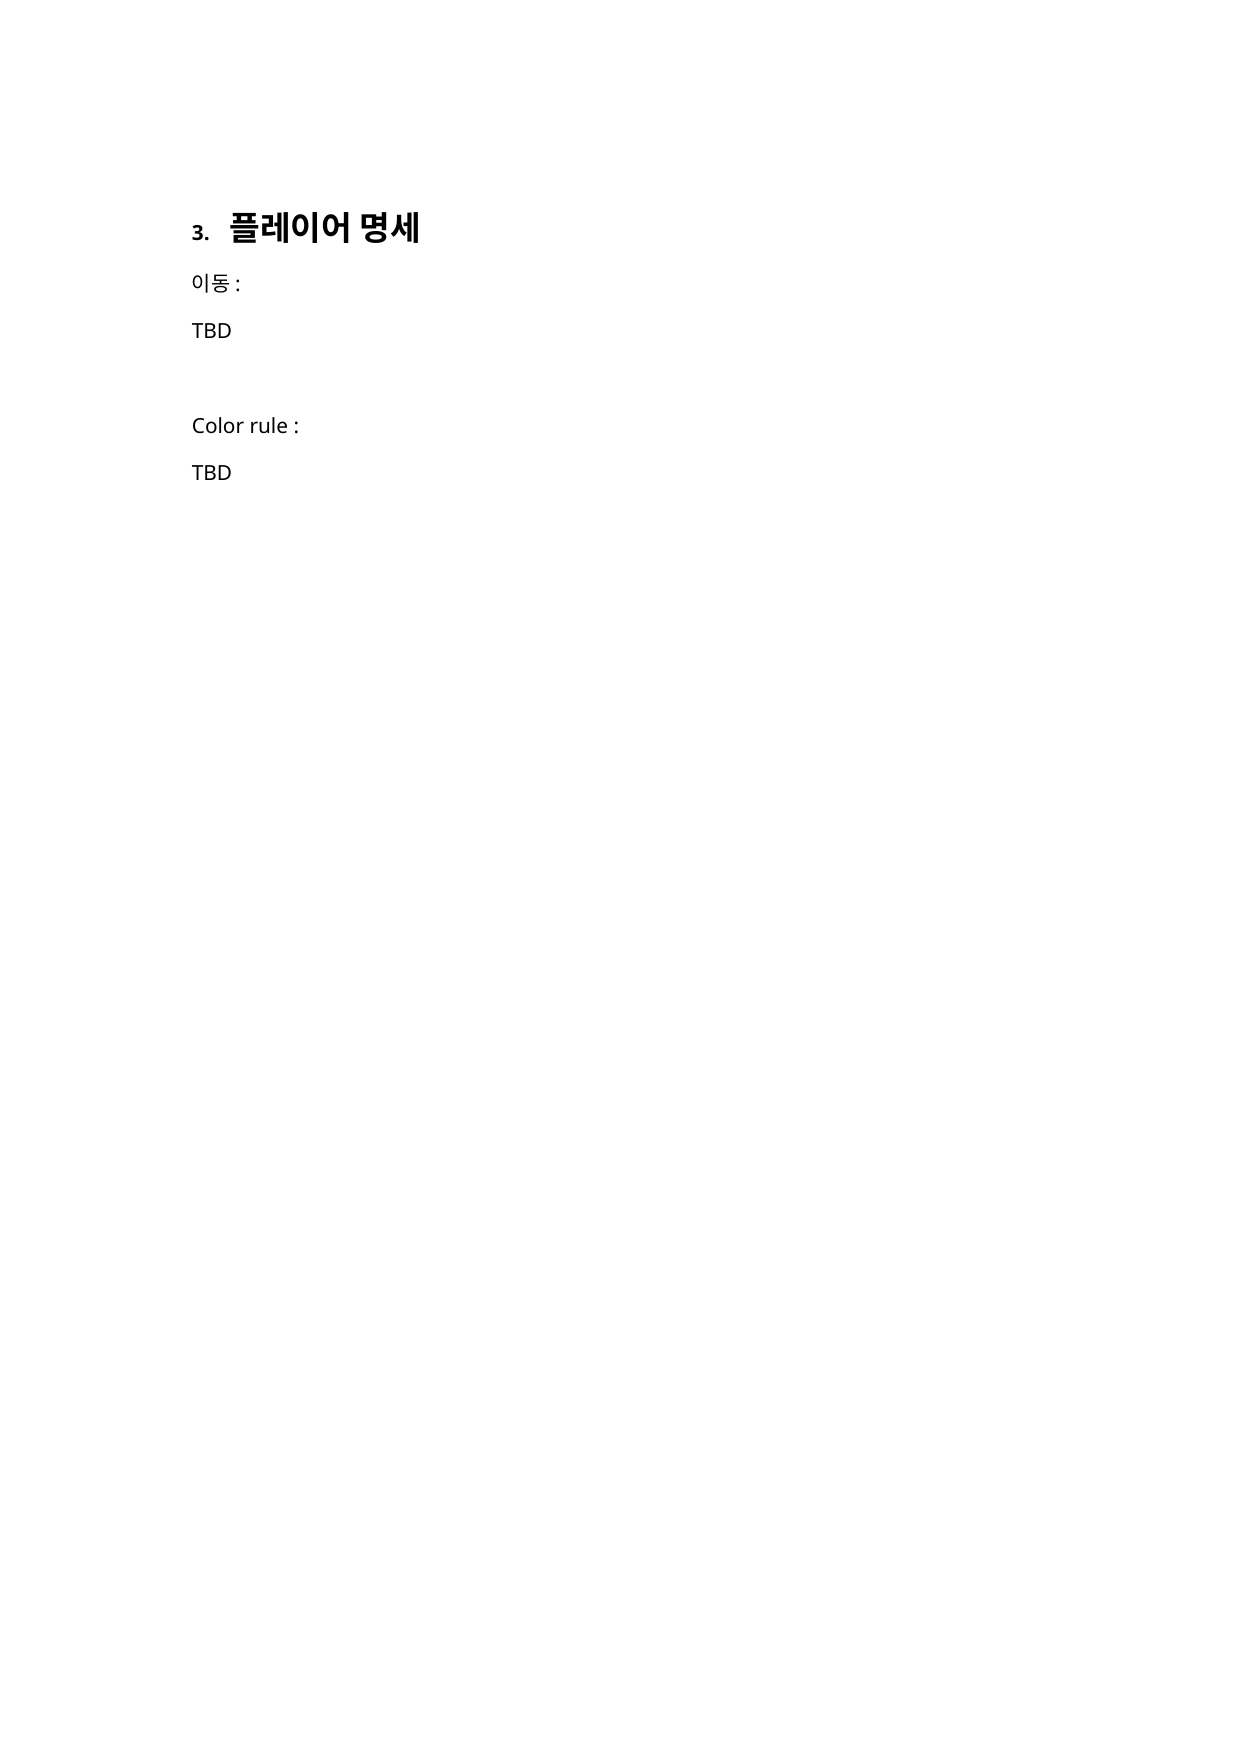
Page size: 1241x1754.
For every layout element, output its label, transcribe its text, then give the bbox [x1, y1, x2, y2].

list Color rule : [192, 411, 1090, 439]
list 이동 : [192, 267, 1090, 297]
title 플레이어 명세 [192, 202, 1090, 250]
list TBD [192, 458, 1090, 486]
list TBD [192, 316, 1090, 344]
